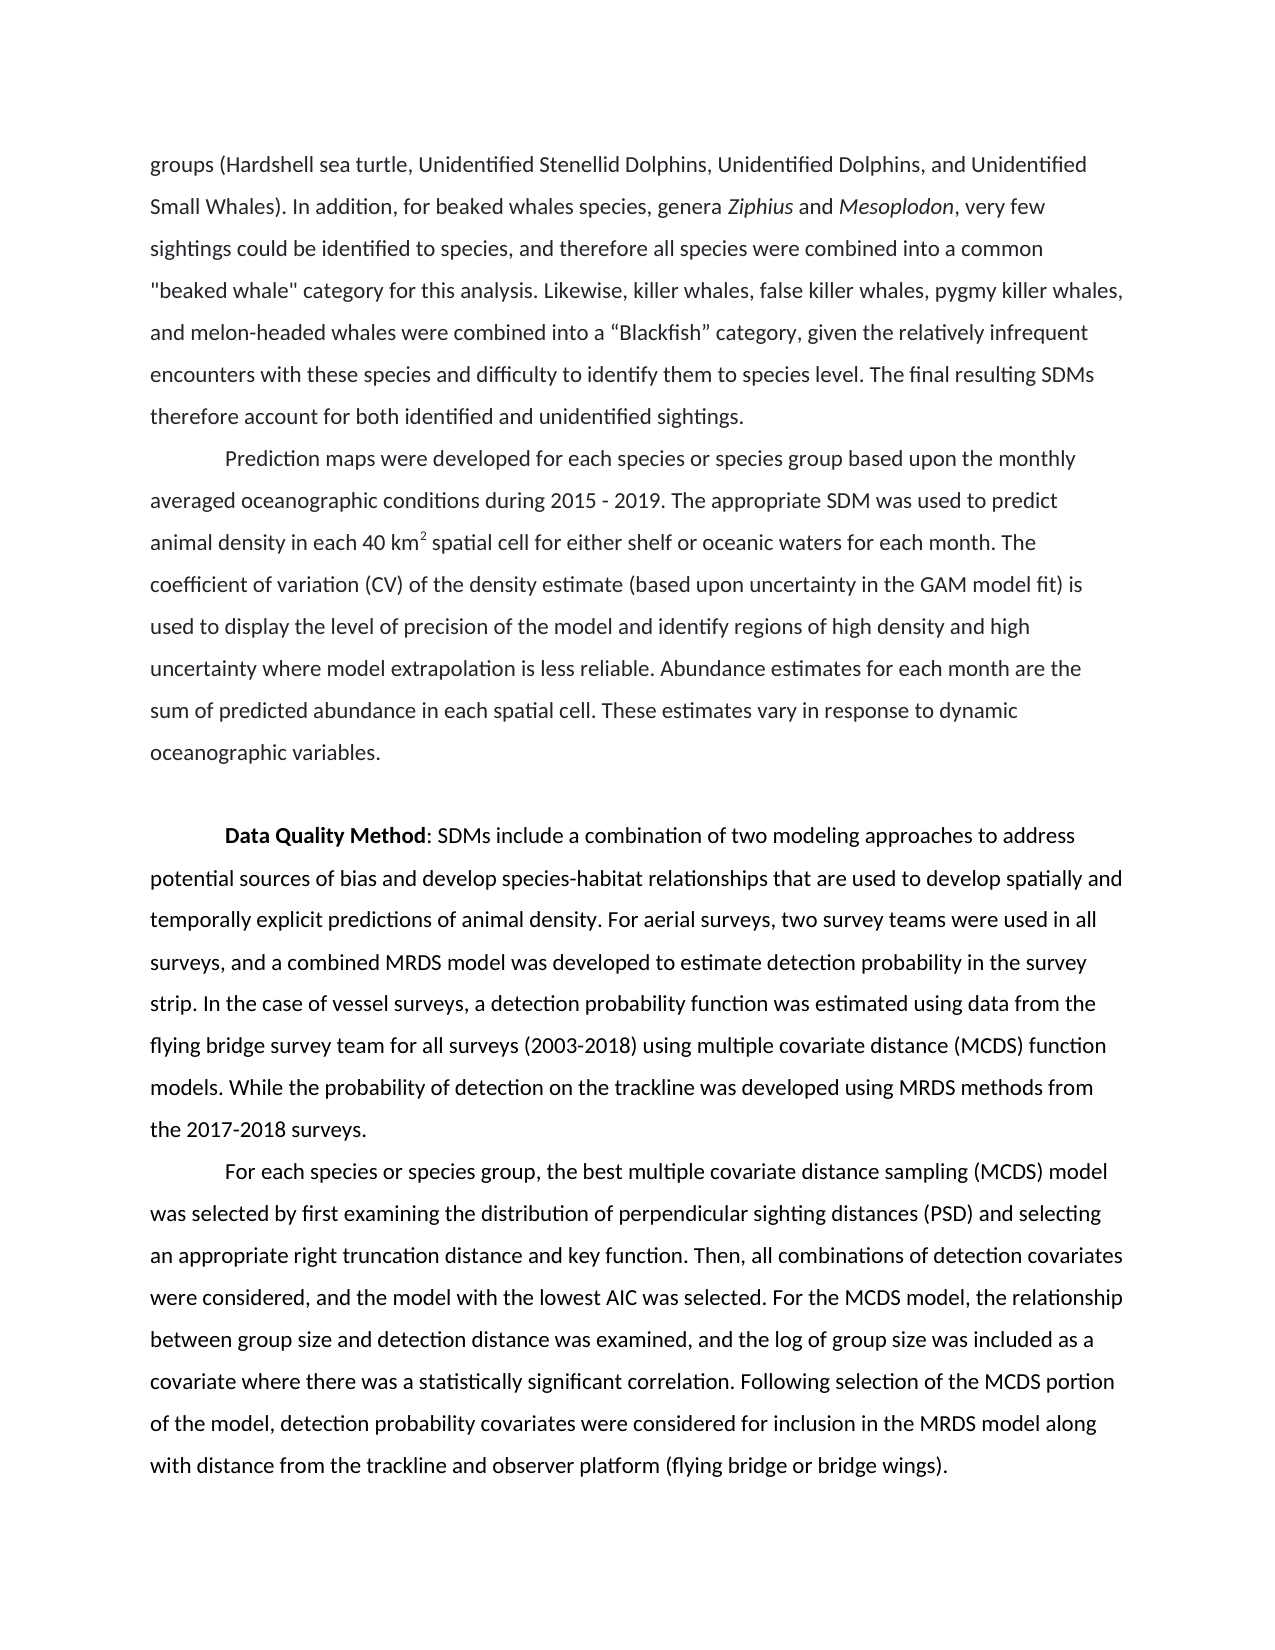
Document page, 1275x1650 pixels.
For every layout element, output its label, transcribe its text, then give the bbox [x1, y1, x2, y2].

text Data Quality Method: SDMs include a combination of two modeling approaches to address potential sources of bias and develop species-habitat relationships that are used to develop spatially and temporally explicit predictions of animal density. For aerial surveys, two survey teams were used in all surveys, and a combined MRDS model was developed to estimate detection probability in the survey strip. In the case of vessel surveys, a detection probability function was estimated using data from the flying bridge survey team for all surveys (2003-2018) using multiple covariate distance (MCDS) function models. While the probability of detection on the trackline was developed using MRDS methods from the 2017-2018 surveys. [150, 822, 1125, 1143]
text For each species or species group, the best multiple covariate distance sampling (MCDS) model was selected by first examining the distribution of perpendicular sighting distances (PSD) and selecting an appropriate right truncation distance and key function. Then, all combinations of detection covariates were considered, and the model with the lowest AIC was selected. For the MCDS model, the relationship between group size and detection distance was examined, and the log of group size was included as a covariate where there was a statistically significant correlation. Following selection of the MCDS portion of the model, detection probability covariates were considered for inclusion in the MRDS model along with distance from the trackline and observer platform (flying bridge or bridge wings). [150, 1157, 1125, 1479]
text Prediction maps were developed for each species or species group based upon the monthly averaged oceanographic conditions during 2015 - 2019. The appropriate SDM was used to predict animal density in each 40 km2 spatial cell for either shelf or oceanic waters for each month. The coefficient of variation (CV) of the density estimate (based upon uncertainty in the GAM model fit) is used to display the level of precision of the model and identify regions of high density and high uncertainty where model extrapolation is less reliable. Abundance estimates for each month are the sum of predicted abundance in each spatial cell. These estimates vary in response to dynamic oceanographic variables. [150, 444, 1125, 766]
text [150, 150, 1125, 430]
